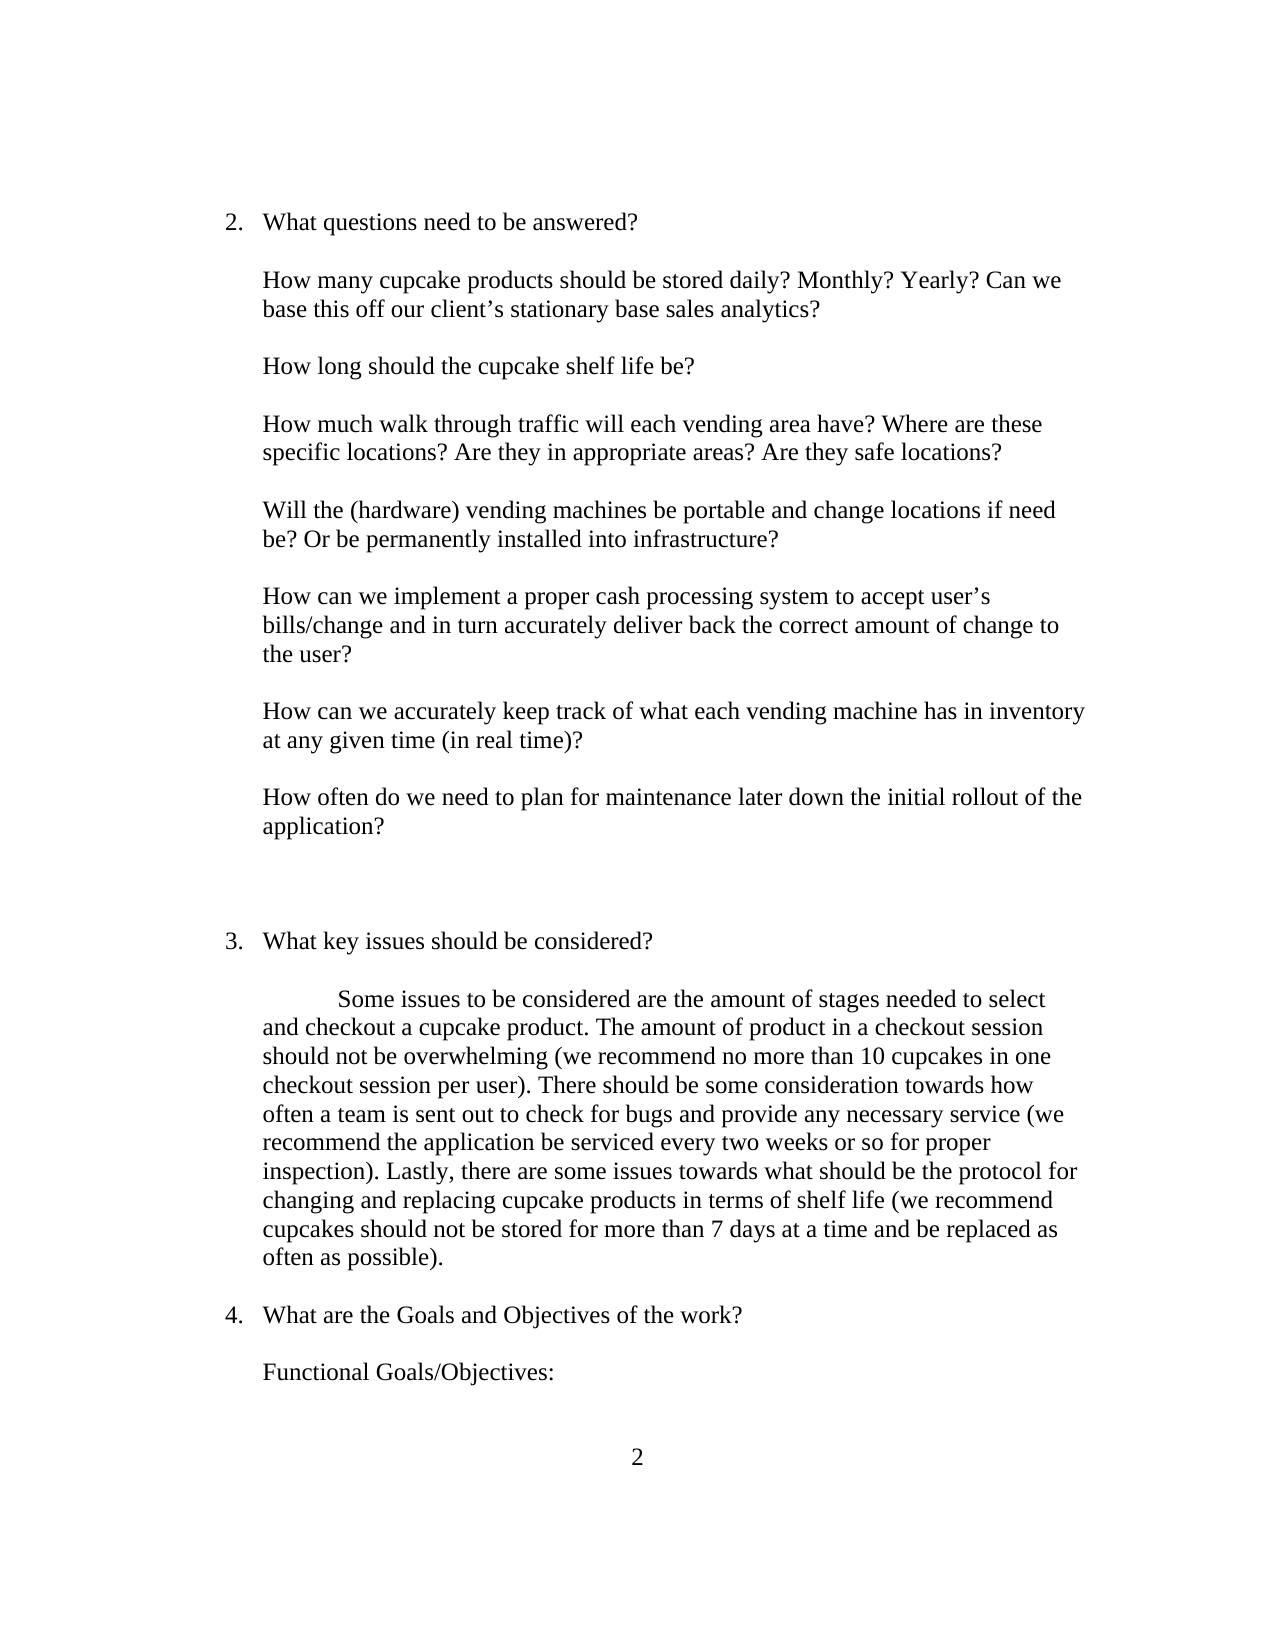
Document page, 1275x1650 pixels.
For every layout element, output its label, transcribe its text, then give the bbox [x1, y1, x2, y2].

list What key issues should be considered? [225, 926, 1087, 955]
text How can we accurately keep track of what each vending machine has in inventory at any given time (in real time)? [262, 696, 1087, 754]
text Functional Goals/Objectives: [262, 1357, 1087, 1386]
text How long should the cupcake shelf life be? [262, 351, 1087, 380]
list What questions need to be answered? [225, 207, 1087, 236]
text Some issues to be considered are the amount of stages needed to select and checkout a cupcake product. The amount of product in a checkout session should not be overwhelming (we recommend no more than 10 cupcakes in one checkout session per user). There should be some consideration towards how often a team is sent out to check for bugs and provide any necessary service (we recommend the application be serviced every two weeks or so for proper inspection). Lastly, there are some issues towards what should be the protocol for changing and replacing cupcake products in terms of shelf life (we recommend cupcakes should not be stored for more than 7 days at a time and be replaced as often as possible). [262, 984, 1087, 1271]
text How much walk through traffic will each vending area have? Where are these specific locations? Are they in appropriate areas? Are they safe locations? [262, 409, 1087, 466]
list What are the Goals and Objectives of the work? [225, 1300, 1087, 1329]
text How often do we need to plan for maintenance later down the initial rollout of the application? [262, 782, 1087, 840]
text Will the (hardware) vending machines be portable and change locations if need be? Or be permanently installed into infrastructure? [262, 495, 1087, 552]
text How many cupcake products should be stored daily? Monthly? Yearly? Can we base this off our client’s stationary base sales analytics? [262, 265, 1087, 322]
text How can we implement a proper cash processing system to accept user’s bills/change and in turn accurately deliver back the correct amount of change to the user? [262, 581, 1087, 667]
